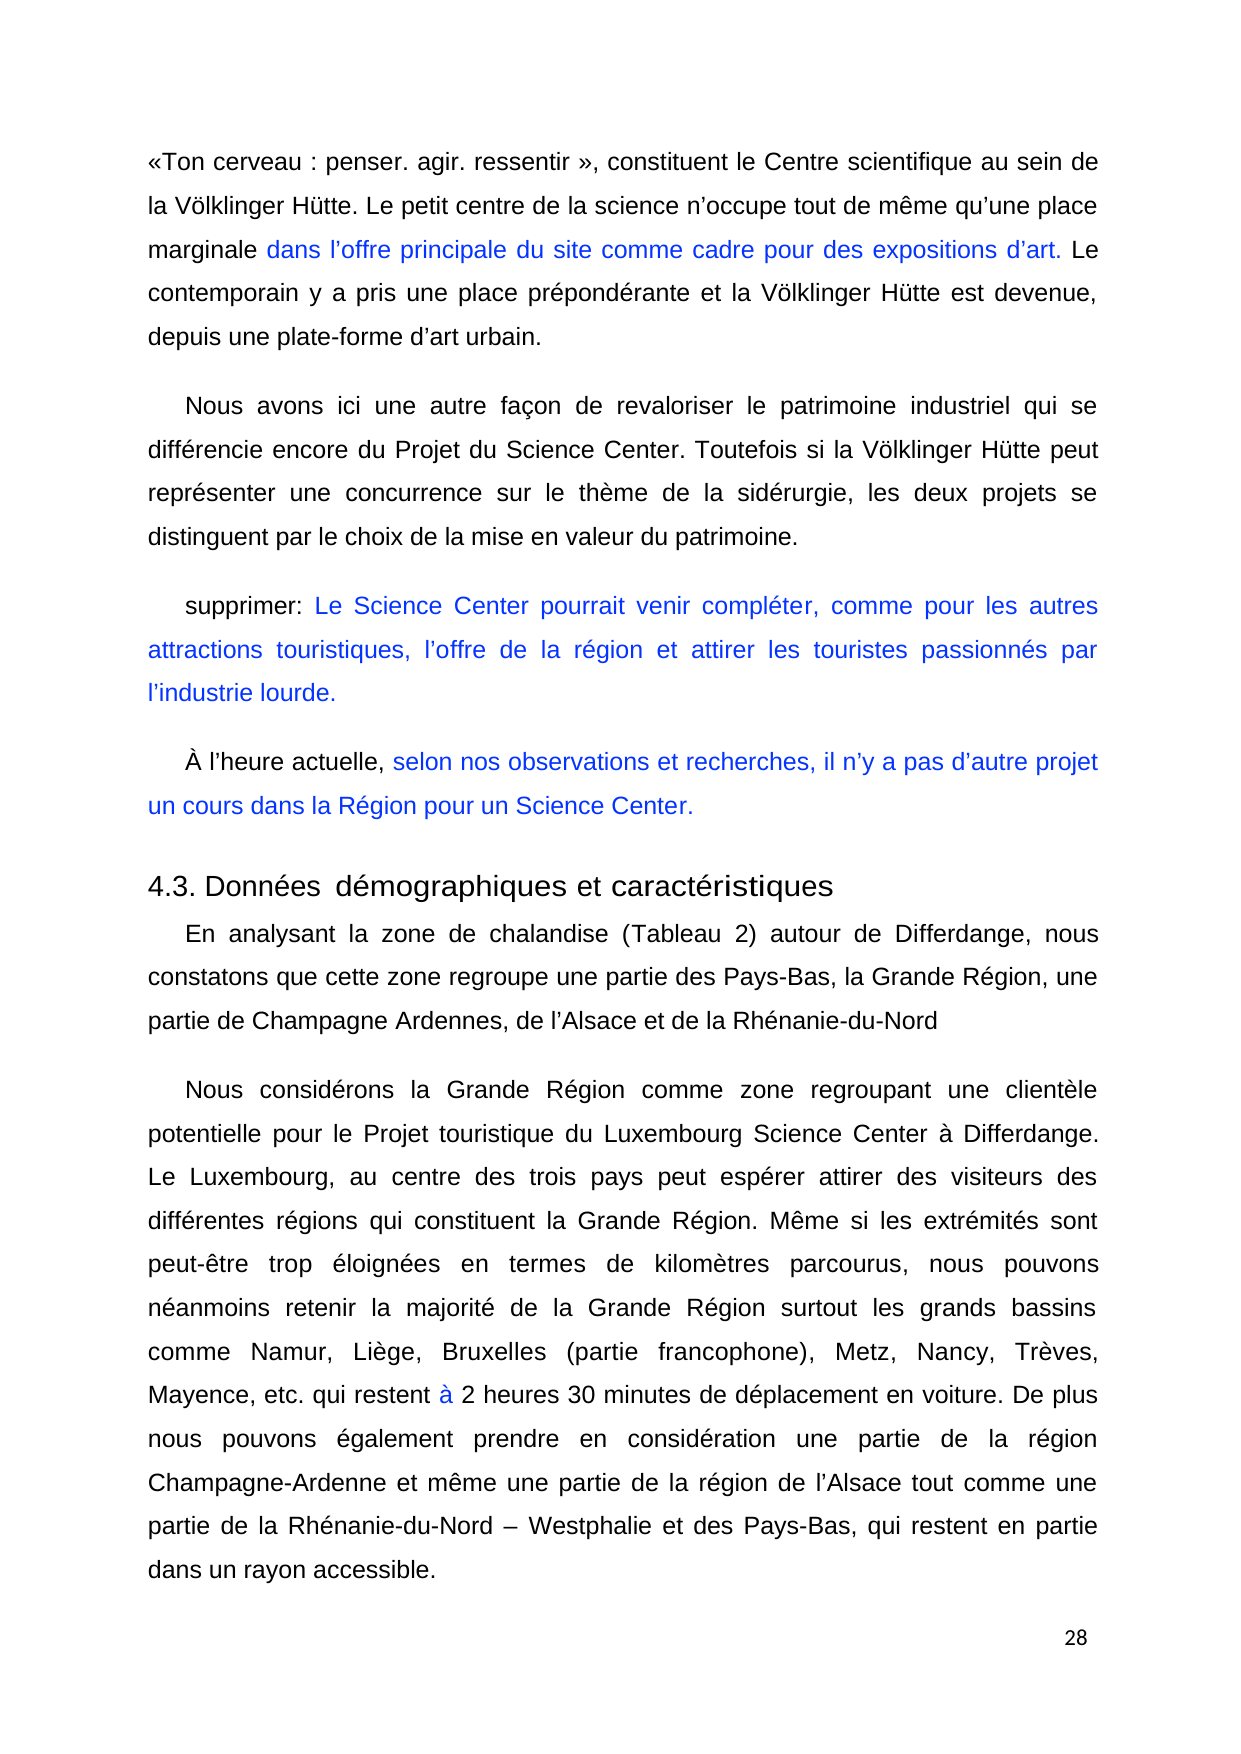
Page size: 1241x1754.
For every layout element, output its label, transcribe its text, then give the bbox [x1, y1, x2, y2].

text 4.3. Données démographiques et caractéristiques [148, 869, 843, 902]
text supprimer: Le Science Center pourrait venir compléter, comme pour les autres attractions touristiques, l’offre de la région et attirer les touristes passionnés par l’industrie lourde. [148, 591, 1099, 707]
text En analysant la zone de chalandise (Tableau 2) autour de Differdange, nous constatons que cette zone regroupe une partie des Pays-Bas, la Grande Région, une partie de Champagne Ardennes, de l’Alsace et de la Rhénanie-du-Nord [148, 918, 1099, 1034]
text Nous considérons la Grande Région comme zone regroupant une clientèle potentielle pour le Projet touristique du Luxembourg Science Center à Differdange. Le Luxembourg, au centre des trois pays peut espérer attirer des visiteurs des différentes régions qui constituent la Grande Région. Même si les extrémités sont peut-être trop éloignées en termes de kilomètres parcourus, nous pouvons néanmoins retenir la majorité de la Grande Région surtout les grands bassins comme Namur, Liège, Bruxelles (partie francophone), Metz, Nancy, Trèves, Mayence, etc. qui restent à 2 heures 30 minutes de déplacement en voiture. De plus nous pouvons également prendre en considération une partie de la région Champagne-Ardenne et même une partie de la région de l’Alsace tout comme une partie de la Rhénanie-du-Nord – Westphalie et des Pays-Bas, qui restent en partie dans un rayon accessible. [148, 1075, 1099, 1584]
text À l’heure actuelle, selon nos observations et recherches, il n’y a pas d’autre projet un cours dans la Région pour un Science Center. [148, 747, 1099, 820]
text Nous avons ici une autre façon de revaloriser le patrimoine industriel qui se différencie encore du Projet du Science Center. Toutefois si la Völklinger Hütte peut représenter une concurrence sur le thème de la sidérurgie, les deux projets se distinguent par le choix de la mise en valeur du patrimoine. [148, 391, 1099, 551]
text «Ton cerveau : penser. agir. ressentir », constituent le Centre scientifique au sein de la Völklinger Hütte. Le petit centre de la science n’occupe tout de même qu’une place marginale dans l’offre principale du site comme cadre pour des expositions d’art. Le contemporain y a pris une place prépondérante et la Völklinger Hütte est devenue, depuis une plate-forme d’art urbain. [148, 147, 1099, 351]
